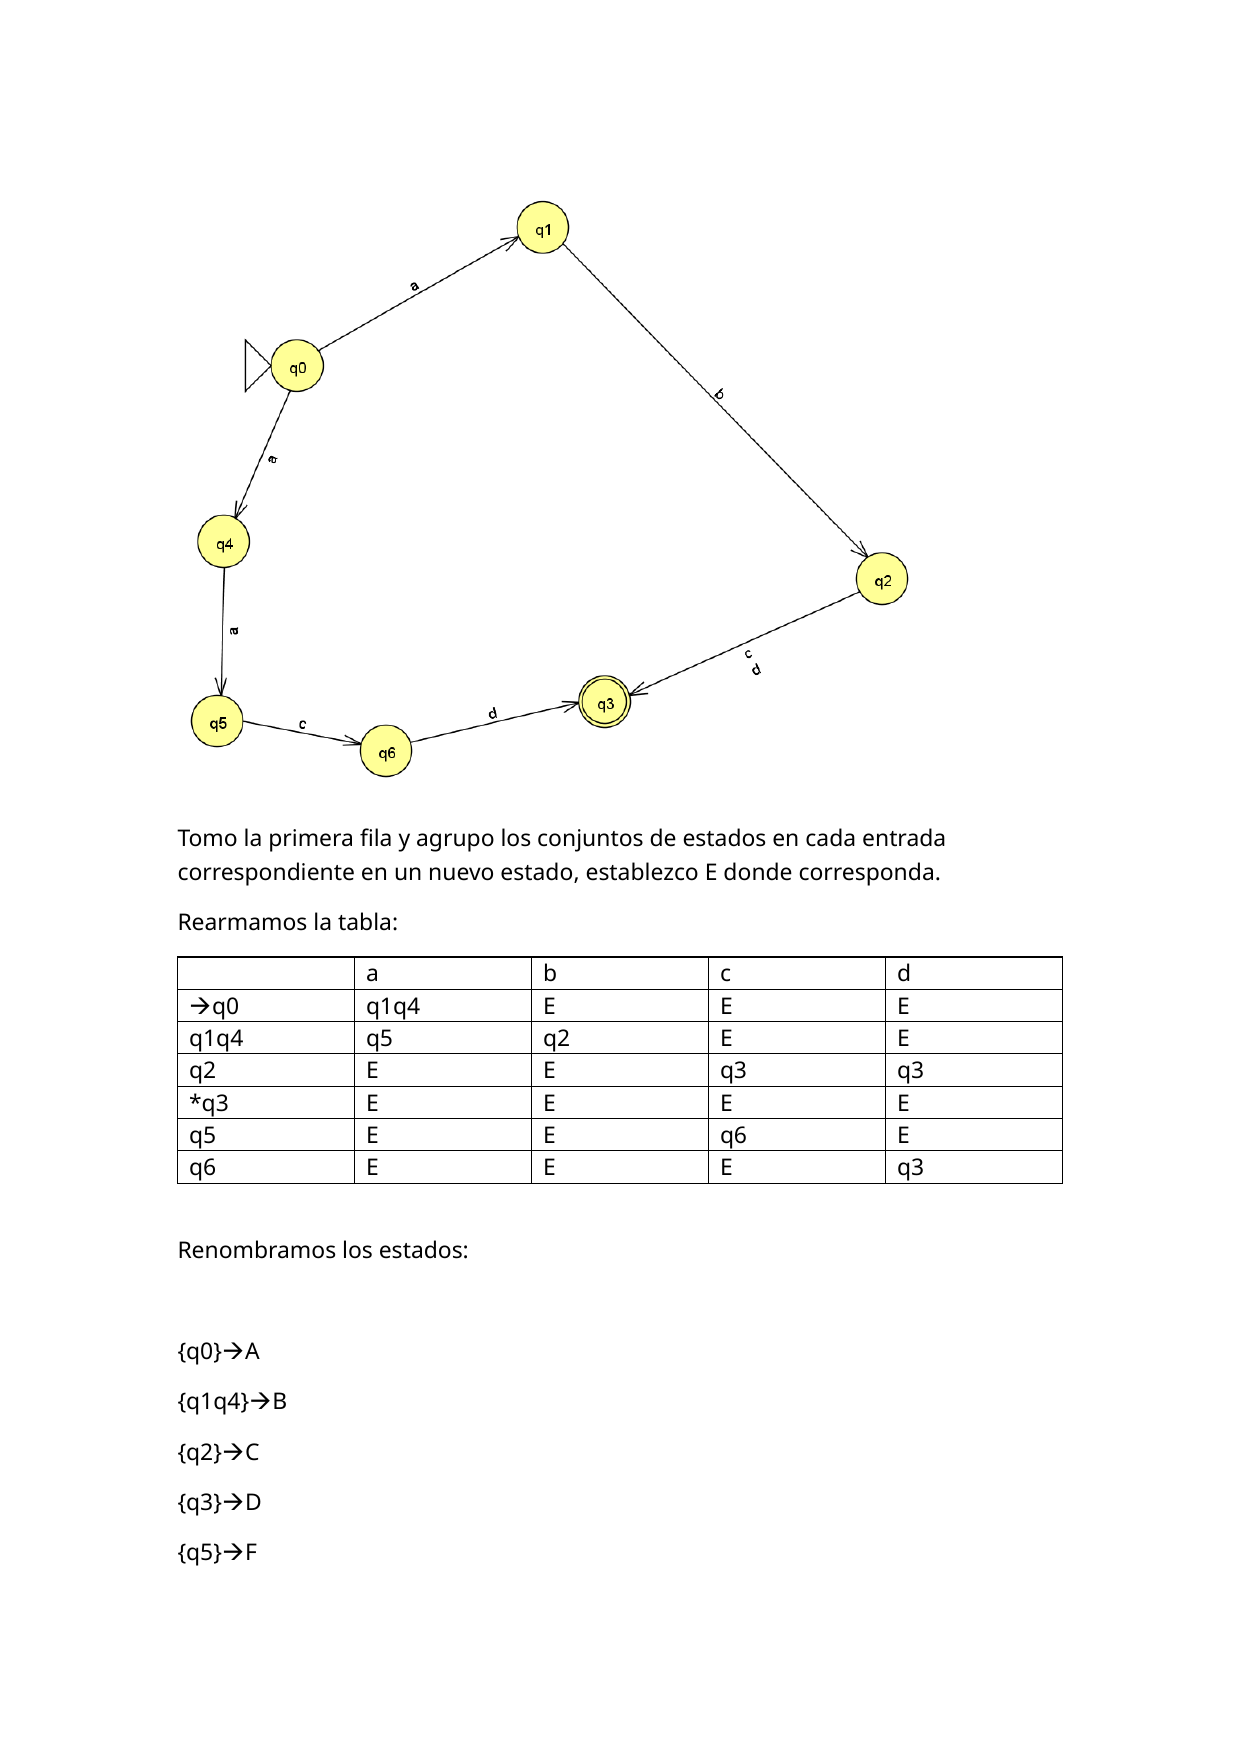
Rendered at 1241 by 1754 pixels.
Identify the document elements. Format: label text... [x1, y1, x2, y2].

table_cell q3 [709, 1054, 885, 1086]
table_header b [532, 958, 708, 989]
table_cell q5 [178, 1119, 354, 1150]
table_cell E [532, 1151, 708, 1182]
table_cell E [886, 990, 1062, 1021]
text Renombramos los estados: [177, 1234, 1063, 1265]
text {q5}F [177, 1536, 1063, 1568]
table_cell E [355, 1119, 531, 1150]
table_header c [709, 958, 885, 989]
table_cell E [709, 990, 885, 1021]
text {q2}C [177, 1436, 1063, 1467]
table_header [178, 958, 354, 989]
table_cell E [886, 1087, 1062, 1118]
table_cell E [532, 990, 708, 1021]
table_cell E [532, 1119, 708, 1150]
table_cell E [355, 1087, 531, 1118]
text Rearmamos la tabla: [177, 906, 1063, 937]
text Tomo la primera fila y agrupo los conjuntos de estados en cada entrada correspondiente en un nuevo estado, establezco E donde corresponda. [177, 822, 1063, 887]
table_cell E [532, 1087, 708, 1118]
table_cell E [709, 1087, 885, 1118]
table_cell q1q4 [178, 1022, 354, 1053]
table_header d [886, 958, 1062, 989]
table_cell E [709, 1151, 885, 1182]
table_cell q5 [355, 1022, 531, 1053]
table_cell E [886, 1119, 1062, 1150]
text {q0}A [177, 1335, 1063, 1366]
table_cell E [355, 1054, 531, 1086]
table_cell q6 [709, 1119, 885, 1150]
table_cell q2 [532, 1022, 708, 1053]
table_cell q3 [886, 1151, 1062, 1182]
table_cell q1q4 [355, 990, 531, 1021]
table_cell E [709, 1022, 885, 1053]
table_cell E [355, 1151, 531, 1182]
table_cell q2 [178, 1054, 354, 1086]
table_header a [355, 958, 531, 989]
table_cell q6 [178, 1151, 354, 1182]
text {q1q4}B [177, 1385, 1063, 1416]
picture [177, 147, 918, 803]
text {q3}D [177, 1486, 1063, 1517]
table_cell *q3 [178, 1087, 354, 1118]
table_cell q3 [886, 1054, 1062, 1086]
table_cell E [886, 1022, 1062, 1053]
table_cell q0 [178, 990, 354, 1021]
table_cell E [532, 1054, 708, 1086]
